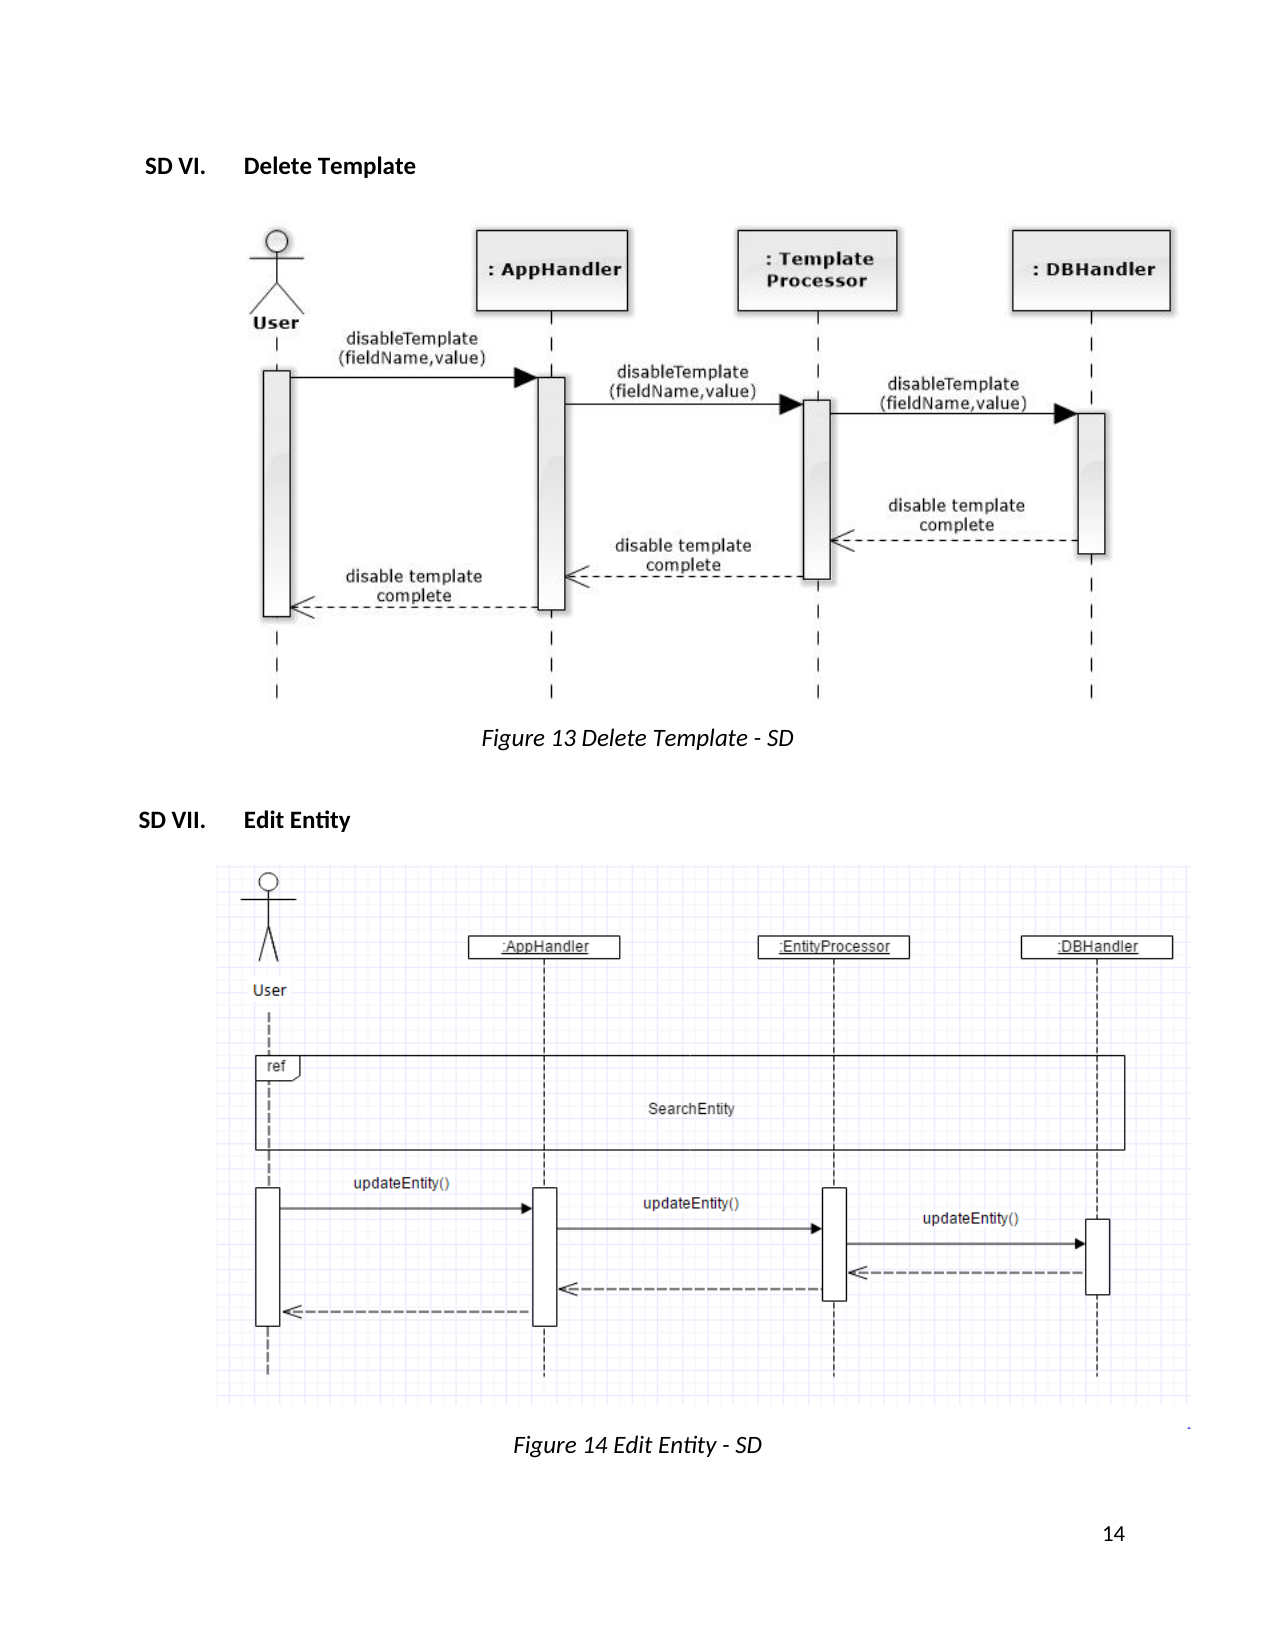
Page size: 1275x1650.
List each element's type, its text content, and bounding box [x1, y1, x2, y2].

list Edit Entity [206, 804, 1125, 835]
list Delete Template [206, 150, 1125, 181]
picture [215, 865, 1191, 1429]
text Figure 14 Edit Entity - SD [150, 1429, 1125, 1459]
picture [215, 211, 1191, 723]
text Figure 13 Delete Template - SD [150, 722, 1125, 753]
